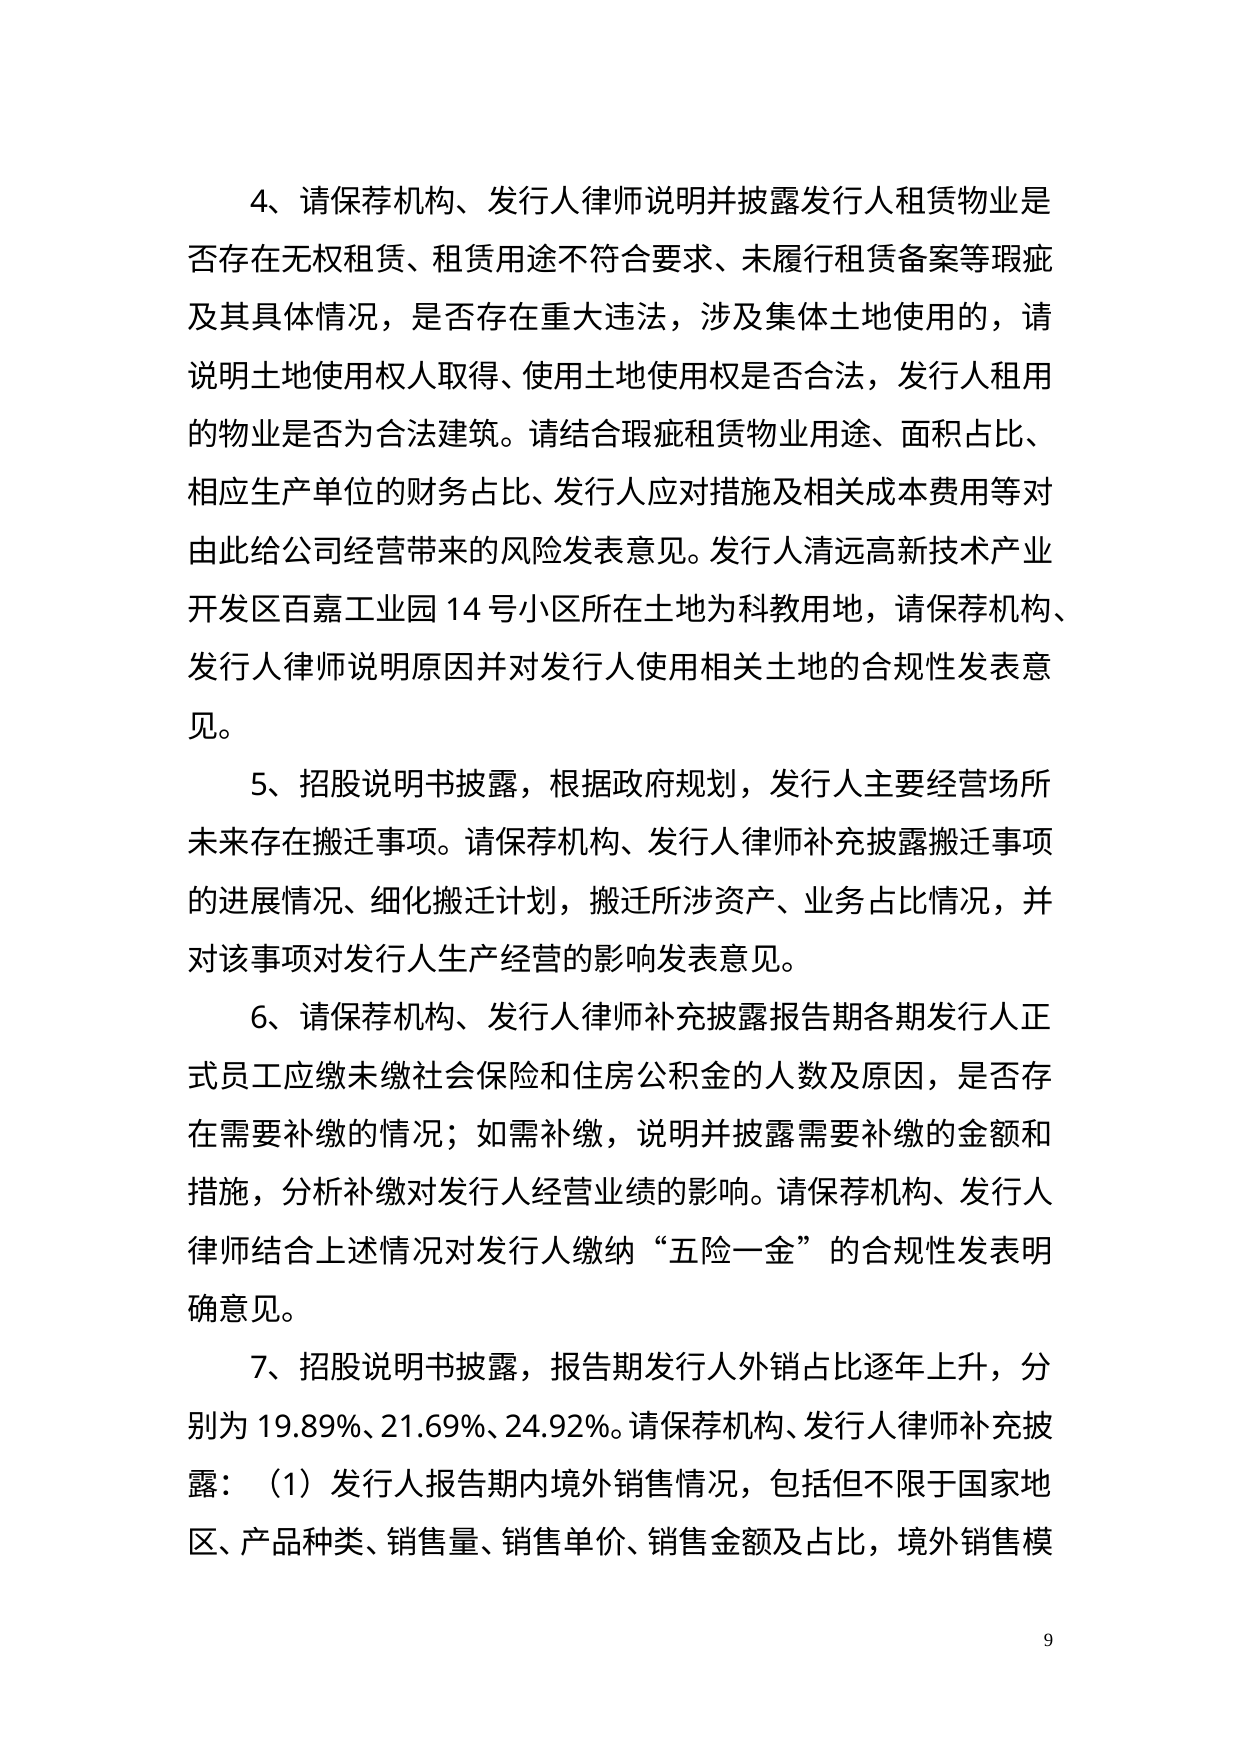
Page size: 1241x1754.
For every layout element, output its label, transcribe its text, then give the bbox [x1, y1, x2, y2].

text 3、请保荐机构、发行人律师说明并补充披露公司生产经营中主要污染物的排放量、环保设施的处理能力及实际运行情况。 [187, 282, 1053, 399]
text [187, 166, 1053, 282]
text 6、请保荐机构、发行人律师补充披露报告期各期发行人正式员工应缴未缴社会保险和住房公积金的人数及原因，是否存在需要补缴的情况；如需补缴，说明并披露需要补缴的金额和措施，分析补缴对发行人经营业绩的影响。请保荐机构、发行人律师结合上述情况对发行人缴纳“五险一金”的合规性发表明确意见。 [187, 1216, 1053, 1566]
text 4、请保荐机构、发行人律师说明并披露发行人租赁物业是否存在无权租赁、租赁用途不符合要求、未履行租赁备案等瑕疵及其具体情况，是否存在重大违法，涉及集体土地使用的，请说明土地使用权人取得、使用土地使用权是否合法，发行人租用的物业是否为合法建筑。请结合瑕疵租赁物业用途、面积占比、相应生产单位的财务占比、发行人应对措施及相关成本费用等对由此给公司经营带来的风险发表意见。发行人清远高新技术产业开发区百嘉工业园14号小区所在土地为科教用地，请保荐机构、发行人律师说明原因并对发行人使用相关土地的合规性发表意见。 [187, 399, 1053, 982]
text 5、招股说明书披露，根据政府规划，发行人主要经营场所未来存在搬迁事项。请保荐机构、发行人律师补充披露搬迁事项的进展情况、细化搬迁计划，搬迁所涉资产、业务占比情况，并对该事项对发行人生产经营的影响发表意见。 [187, 982, 1053, 1216]
